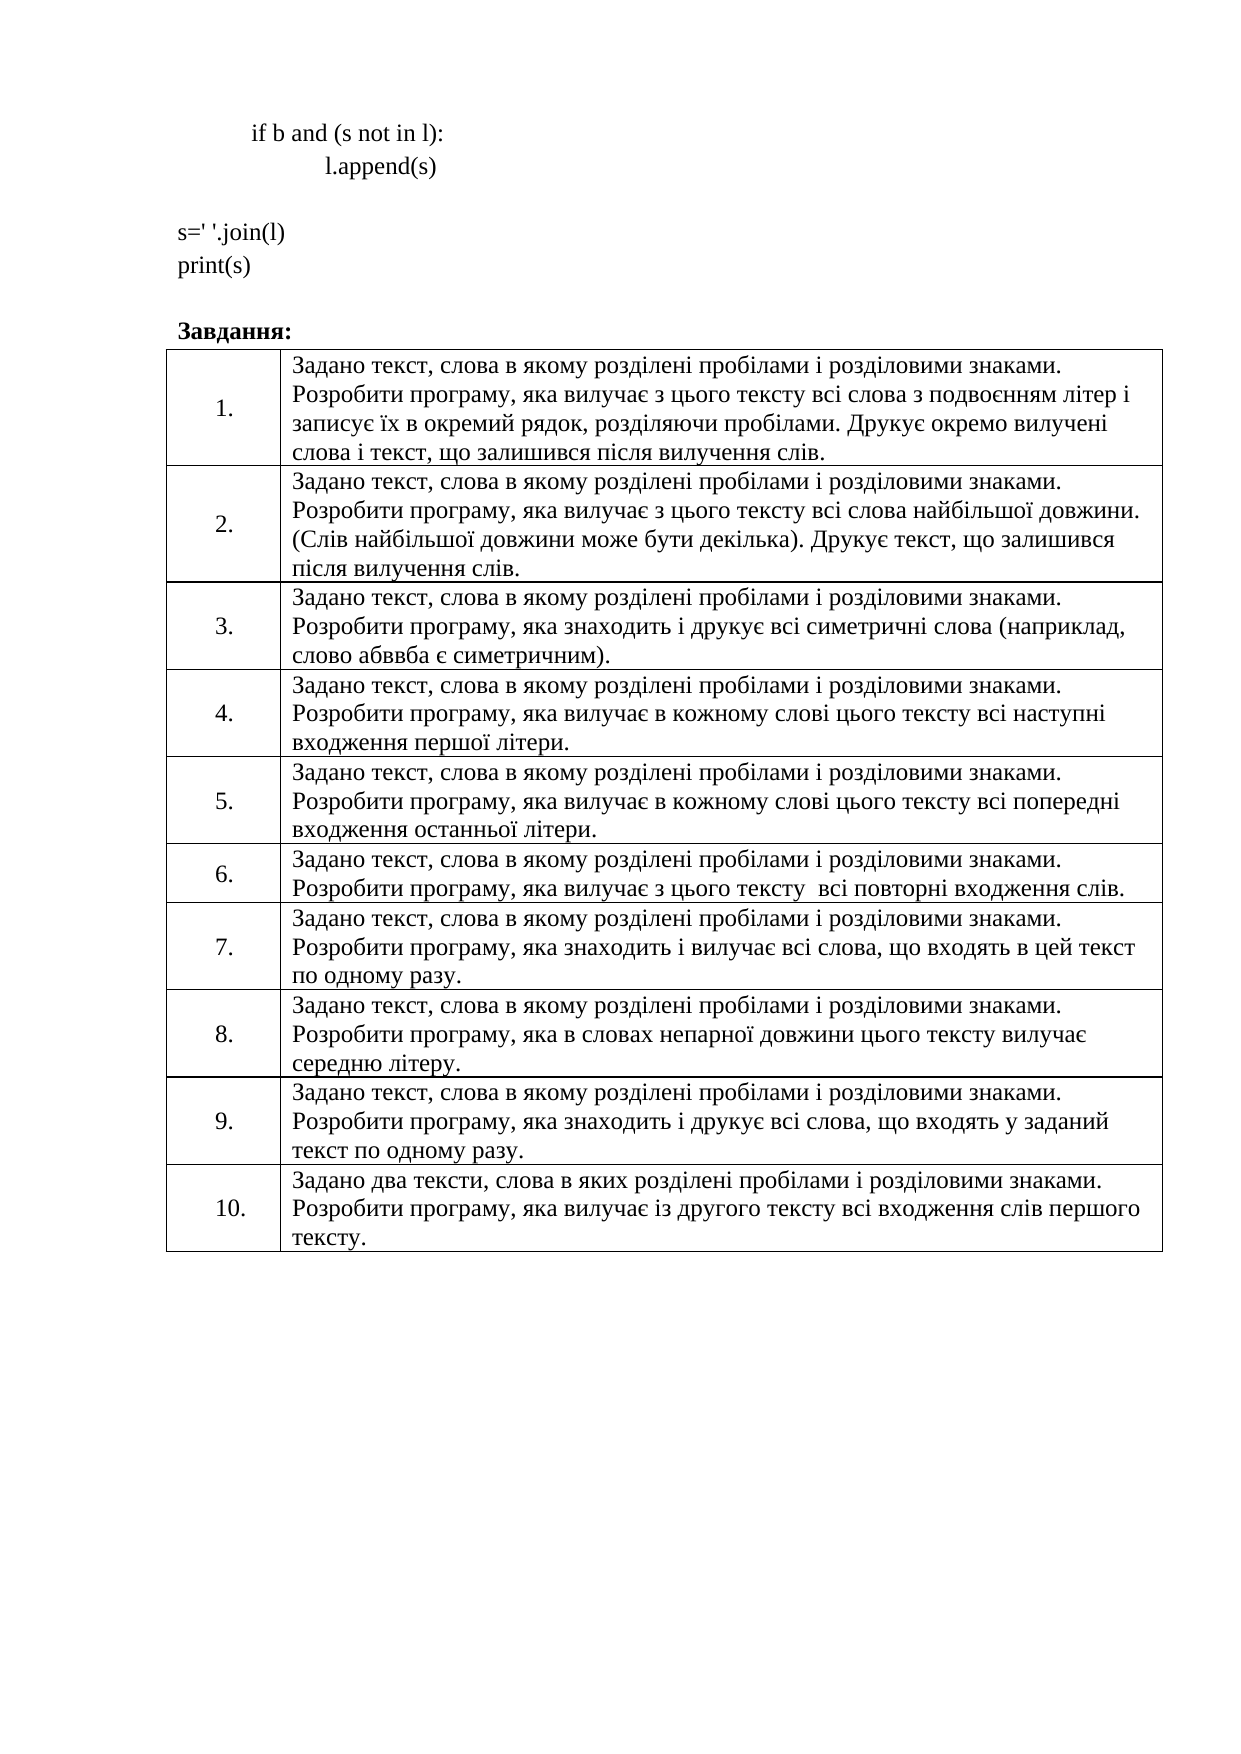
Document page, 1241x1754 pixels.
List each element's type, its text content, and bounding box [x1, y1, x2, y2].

table_cell Задано текст, слова в якому розділені пробілами і розділовими знаками. Розробити програму, яка в словах непарної довжини цього тексту вилучає середню літеру. [281, 990, 1162, 1076]
table_cell [167, 466, 280, 581]
table_cell [167, 1165, 280, 1251]
text if b and (s not in l): [177, 118, 1152, 147]
table_cell Задано текст, слова в якому розділені пробілами і розділовими знаками. Розробити програму, яка вилучає в кожному слові цього тексту всі попередні входження останньої літери. [281, 757, 1162, 843]
table_header Задано текст, слова в якому розділені пробілами і розділовими знаками. Розробити програму, яка вилучає з цього тексту всі слова з подвоєнням літер і записує їх в окремий рядок, розділяючи пробілами. Друкує окремо вилучені слова і текст, що залишився після вилучення слів. [281, 350, 1162, 465]
table_cell [167, 844, 280, 902]
table_cell Задано текст, слова в якому розділені пробілами і розділовими знаками. Розробити програму, яка знаходить і друкує всі симетричні слова (наприклад, слово абввба є симетричним). [281, 583, 1162, 669]
table_cell Задано текст, слова в якому розділені пробілами і розділовими знаками. Розробити програму, яка вилучає в кожному слові цього тексту всі наступні входження першої літери. [281, 670, 1162, 756]
table_cell [167, 757, 280, 843]
text Завдання: [177, 316, 1152, 345]
table_cell [167, 583, 280, 669]
table_cell Задано текст, слова в якому розділені пробілами і розділовими знаками. Розробити програму, яка вилучає з цього тексту всі повторні входження слів. [281, 844, 1162, 902]
text s=' '.join(l) [177, 217, 1152, 246]
table_cell [167, 1078, 280, 1164]
table_header [167, 350, 280, 465]
table_cell [167, 903, 280, 989]
table_cell [167, 670, 280, 756]
table_cell Задано текст, слова в якому розділені пробілами і розділовими знаками. Розробити програму, яка знаходить і друкує всі слова, що входять у заданий текст по одному разу. [281, 1078, 1162, 1164]
table_cell Задано текст, слова в якому розділені пробілами і розділовими знаками. Розробити програму, яка вилучає з цього тексту всі слова найбільшої довжини. (Слів найбільшої довжини може бути декілька). Друкує текст, що залишився після вилучення слів. [281, 466, 1162, 581]
table_cell Задано текст, слова в якому розділені пробілами і розділовими знаками. Розробити програму, яка знаходить і вилучає всі слова, що входять в цей текст по одному разу. [281, 903, 1162, 989]
table_cell [167, 990, 280, 1076]
text l.append(s) [177, 151, 1152, 180]
text print(s) [177, 250, 1152, 279]
table_cell Задано два тексти, слова в яких розділені пробілами і розділовими знаками. Розробити програму, яка вилучає із другого тексту всі входження слів першого тексту. [281, 1165, 1162, 1251]
